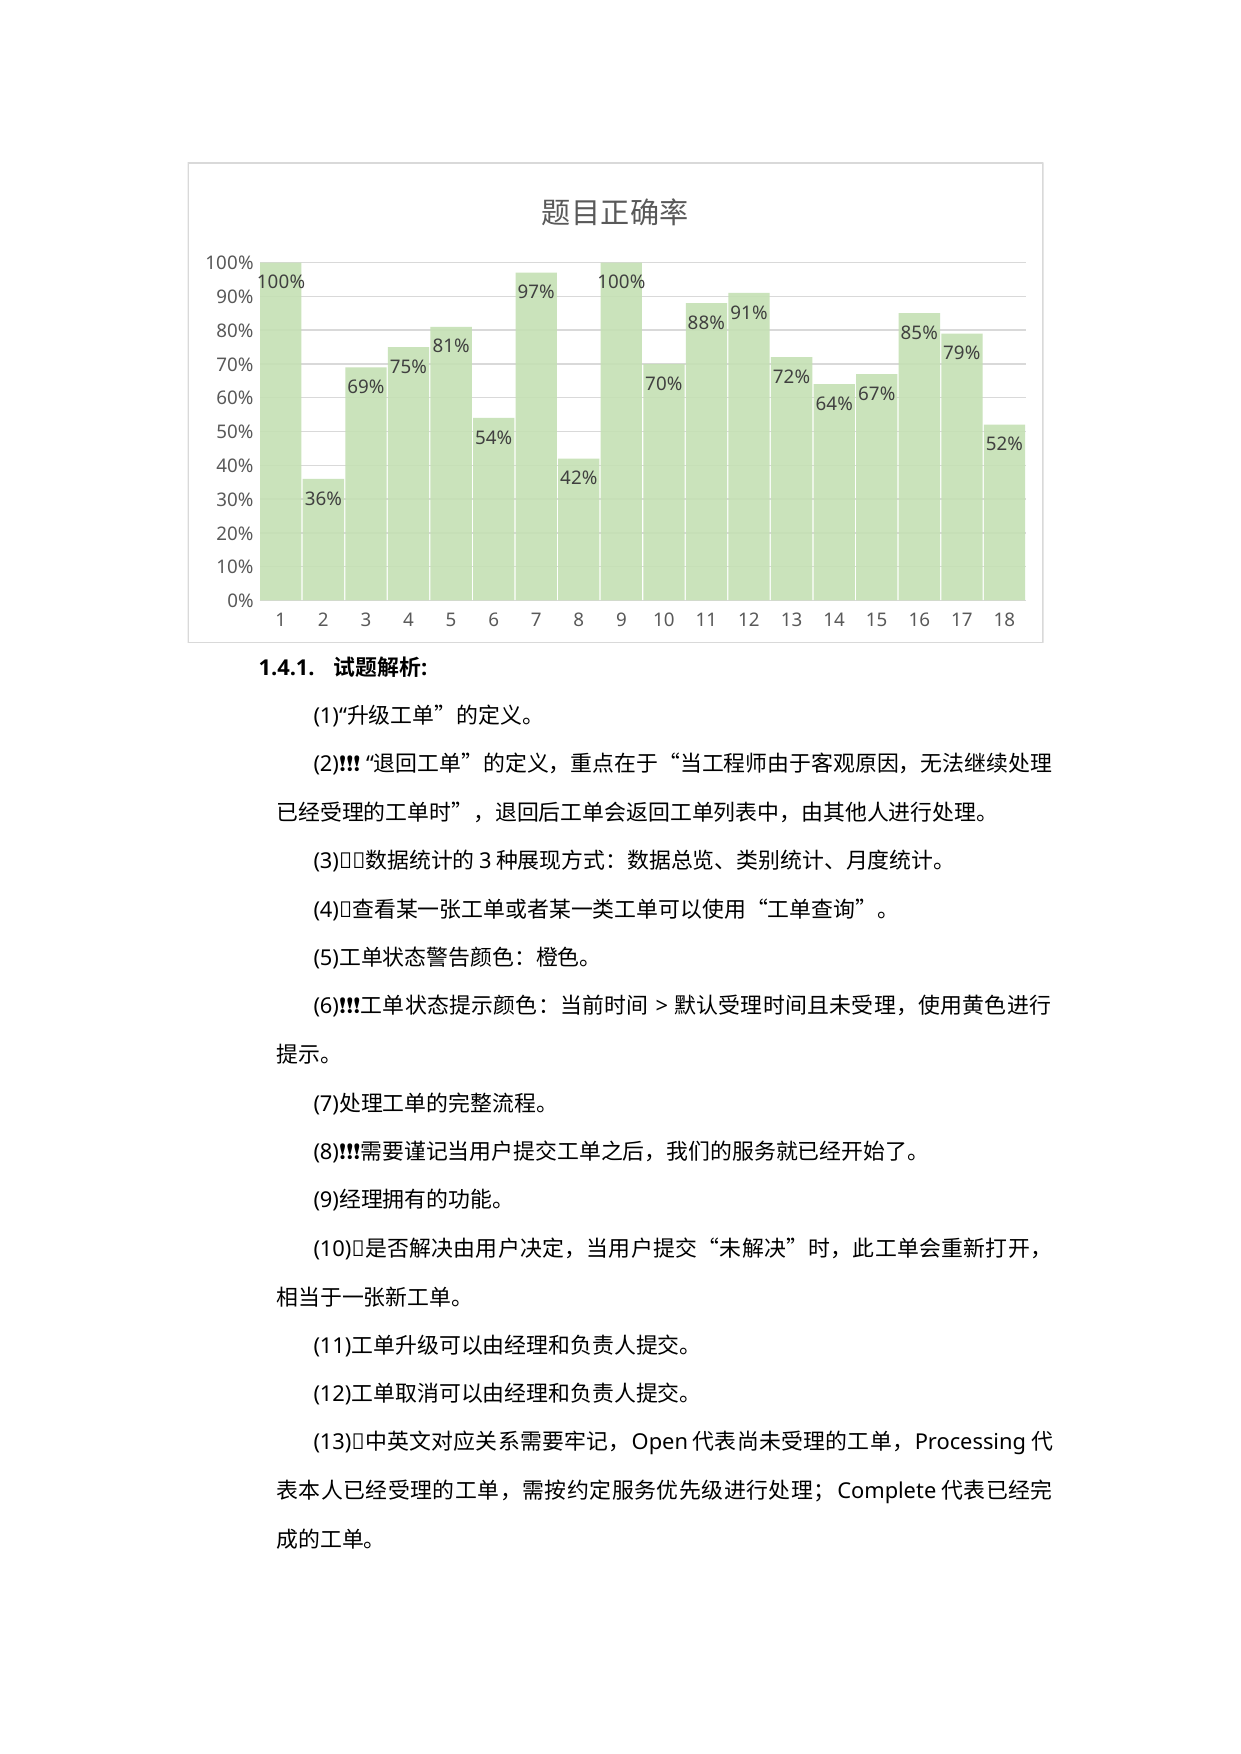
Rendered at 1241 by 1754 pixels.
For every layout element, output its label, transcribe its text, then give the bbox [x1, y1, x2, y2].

list 试题解析: [258, 649, 1053, 682]
list 工单状态警告颜色：橙色。 [276, 940, 1053, 972]
list ❕❕数据统计的3种展现方式：数据总览、类别统计、月度统计。 [276, 843, 1053, 876]
list ❗❗❗工单状态提示颜色：当前时间 > 默认受理时间且未受理，使用黄色进行提示。 [276, 988, 1053, 1069]
list ❕查看某一张工单或者某一类工单可以使用“工单查询”。 [276, 892, 1053, 924]
list ❗❗❗ “退回工单”的定义，重点在于“当工程师由于客观原因，无法继续处理已经受理的工单时”，退回后工单会返回工单列表中，由其他人进行处理。 [276, 746, 1053, 827]
list “升级工单”的定义。 [276, 698, 1053, 730]
list 处理工单的完整流程。 [276, 1085, 1053, 1118]
list 工单取消可以由经理和负责人提交。 [276, 1376, 1053, 1408]
list ❗❗❗需要谨记当用户提交工单之后，我们的服务就已经开始了。 [276, 1134, 1053, 1166]
list ❕中英文对应关系需要牢记，Open代表尚未受理的工单，Processing代表本人已经受理的工单，需按约定服务优先级进行处理；Complete代表已经完成的工单。 [276, 1424, 1053, 1554]
list ❕是否解决由用户决定，当用户提交“未解决”时，此工单会重新打开，相当于一张新工单。 [276, 1230, 1053, 1312]
list 经理拥有的功能。 [276, 1182, 1053, 1214]
list 工单升级可以由经理和负责人提交。 [276, 1327, 1053, 1360]
